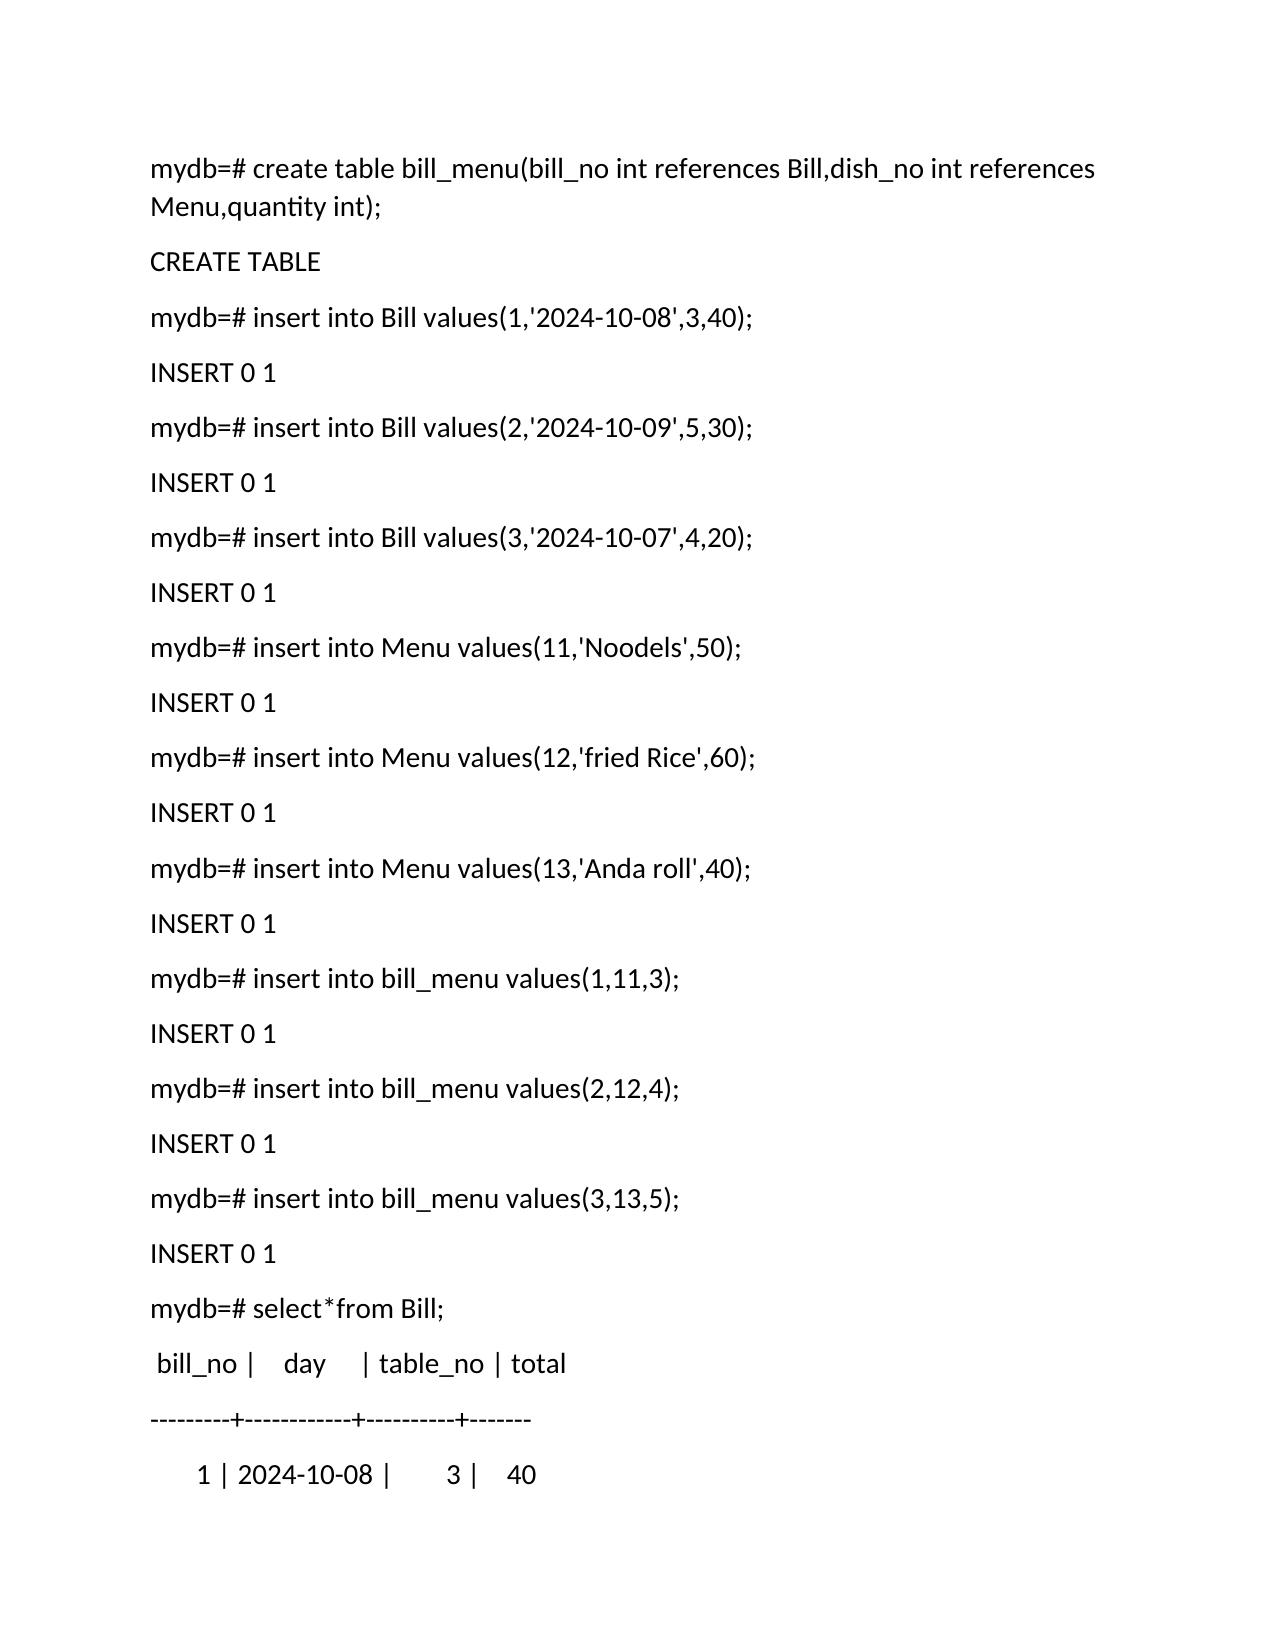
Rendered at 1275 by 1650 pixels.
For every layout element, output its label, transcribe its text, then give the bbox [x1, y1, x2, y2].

text mydb=# insert into bill_menu values(1,11,3); [150, 960, 1125, 996]
text CREATE TABLE [150, 243, 1125, 279]
text mydb=# insert into Menu values(12,'fried Rice',60); [150, 739, 1125, 775]
text mydb=# insert into Menu values(13,'Anda roll',40); [150, 850, 1125, 885]
text mydb=# insert into Bill values(2,'2024-10-09',5,30); [150, 409, 1125, 444]
text mydb=# select*from Bill; [150, 1291, 1125, 1326]
text INSERT 0 1 [150, 354, 1125, 389]
text INSERT 0 1 [150, 794, 1125, 830]
text INSERT 0 1 [150, 1125, 1125, 1161]
text mydb=# insert into bill_menu values(2,12,4); [150, 1070, 1125, 1106]
text mydb=# insert into bill_menu values(3,13,5); [150, 1180, 1125, 1216]
text mydb=# create table bill_menu(bill_no int references Bill,dish_no int references Menu,quantity int); [150, 150, 1125, 224]
text INSERT 0 1 [150, 464, 1125, 499]
text mydb=# insert into Bill values(1,'2024-10-08',3,40); [150, 299, 1125, 334]
text mydb=# insert into Menu values(11,'Noodels',50); [150, 629, 1125, 665]
text ---------+------------+----------+------- [150, 1401, 1125, 1436]
text 1 | 2024-10-08 | 3 | 40 [150, 1456, 1125, 1491]
text INSERT 0 1 [150, 905, 1125, 940]
text bill_no | day | table_no | total [150, 1346, 1125, 1381]
text INSERT 0 1 [150, 574, 1125, 610]
text INSERT 0 1 [150, 684, 1125, 720]
text INSERT 0 1 [150, 1015, 1125, 1051]
text INSERT 0 1 [150, 1235, 1125, 1271]
text mydb=# insert into Bill values(3,'2024-10-07',4,20); [150, 519, 1125, 555]
